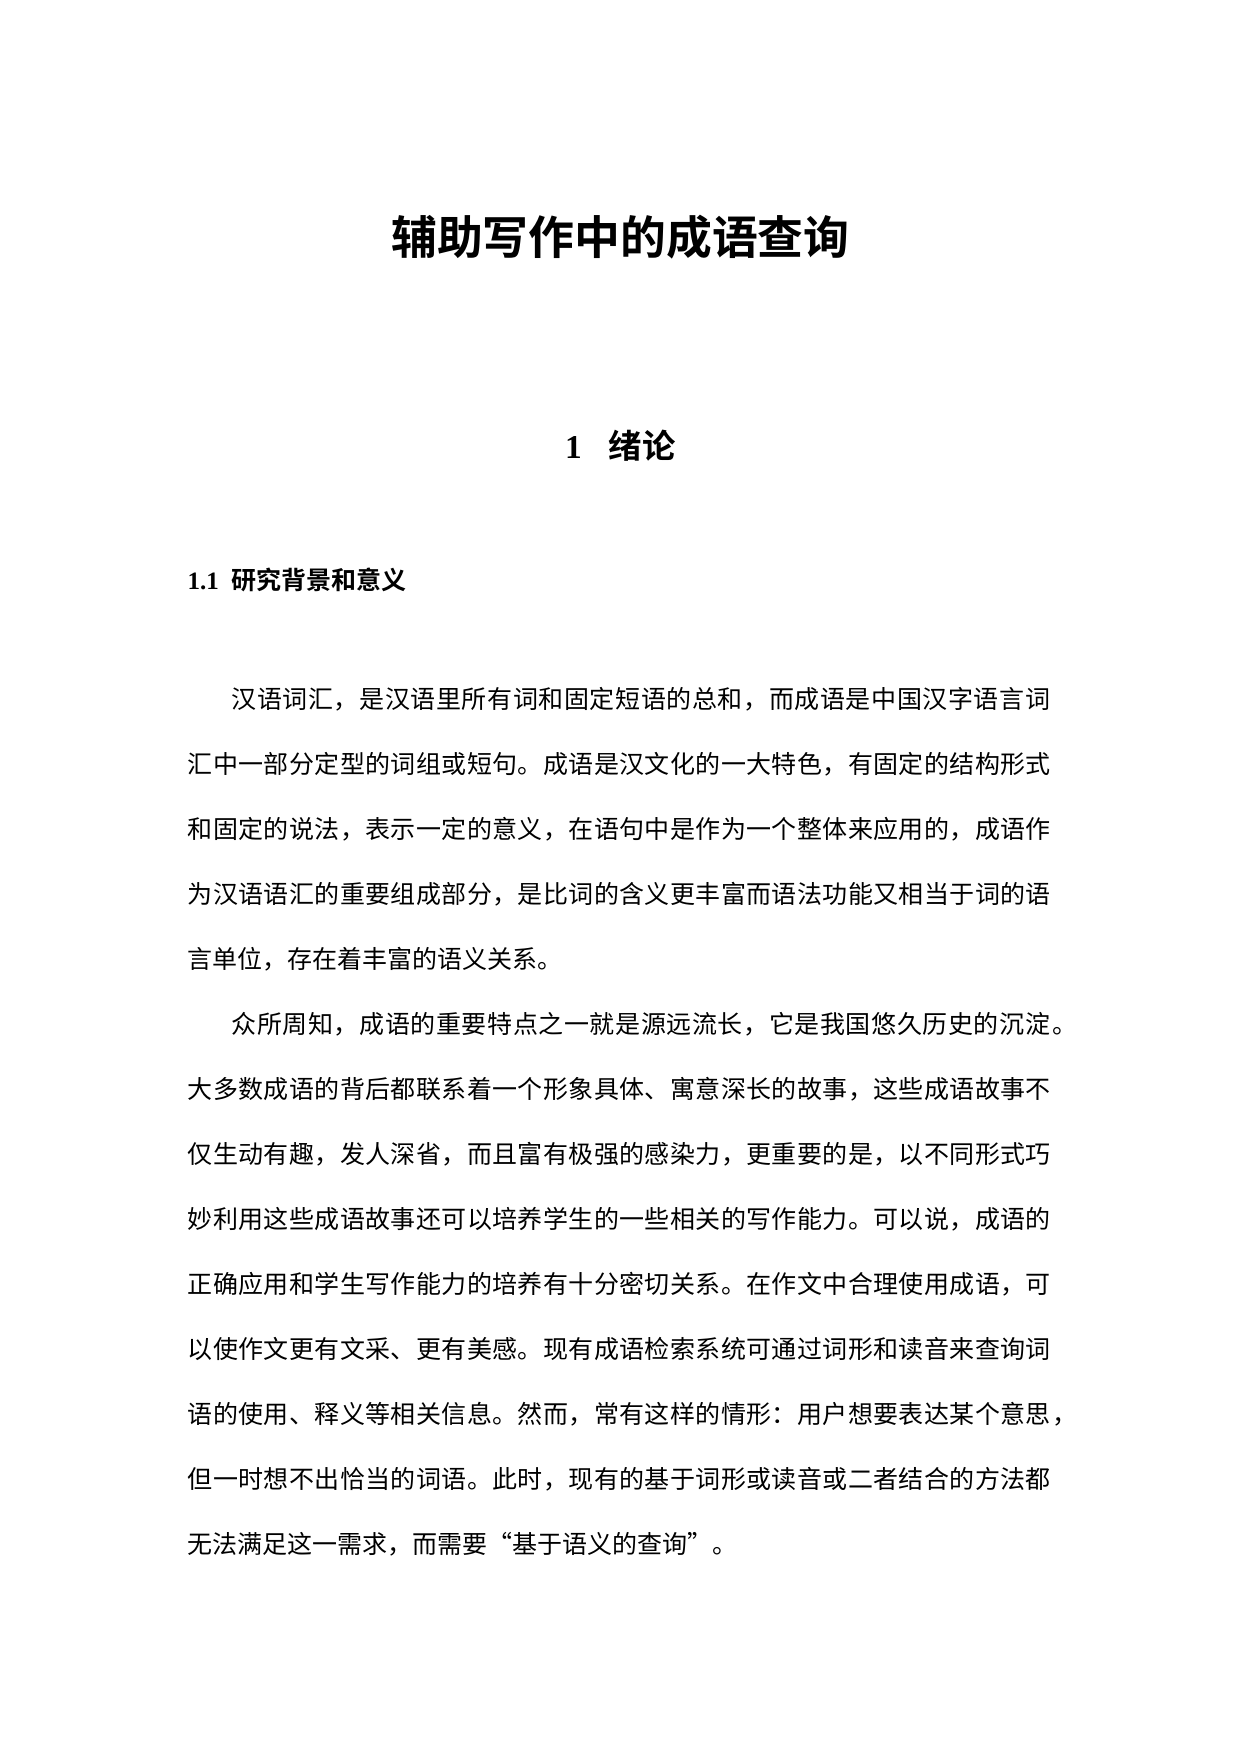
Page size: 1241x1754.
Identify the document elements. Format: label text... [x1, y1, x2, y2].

text 众所周知，成语的重要特点之一就是源远流长，它是我国悠久历史的沉淀。大多数成语的背后都联系着一个形象具体、寓意深长的故事，这些成语故事不仅生动有趣，发人深省，而且富有极强的感染力，更重要的是，以不同形式巧妙利用这些成语故事还可以培养学生的一些相关的写作能力。可以说，成语的正确应用和学生写作能力的培养有十分密切关系。在作文中合理使用成语，可以使作文更有文采、更有美感。现有成语检索系统可通过词形和读音来查询词语的使用、释义等相关信息。然而，常有这样的情形：用户想要表达某个意思，但一时想不出恰当的词语。此时，现有的基于词形或读音或二者结合的方法都无法满足这一需求，而需要“基于语义的查询”。 [187, 990, 1053, 1575]
list 研究背景和意义 [187, 546, 1053, 611]
text 绪论 [187, 412, 1053, 477]
text 辅助写作中的成语查询 [187, 185, 1053, 283]
text 汉语词汇，是汉语里所有词和固定短语的总和，而成语是中国汉字语言词汇中一部分定型的词组或短句。成语是汉文化的一大特色，有固定的结构形式和固定的说法，表示一定的意义，在语句中是作为一个整体来应用的，成语作为汉语语汇的重要组成部分，是比词的含义更丰富而语法功能又相当于词的语言单位，存在着丰富的语义关系。 [187, 665, 1053, 990]
